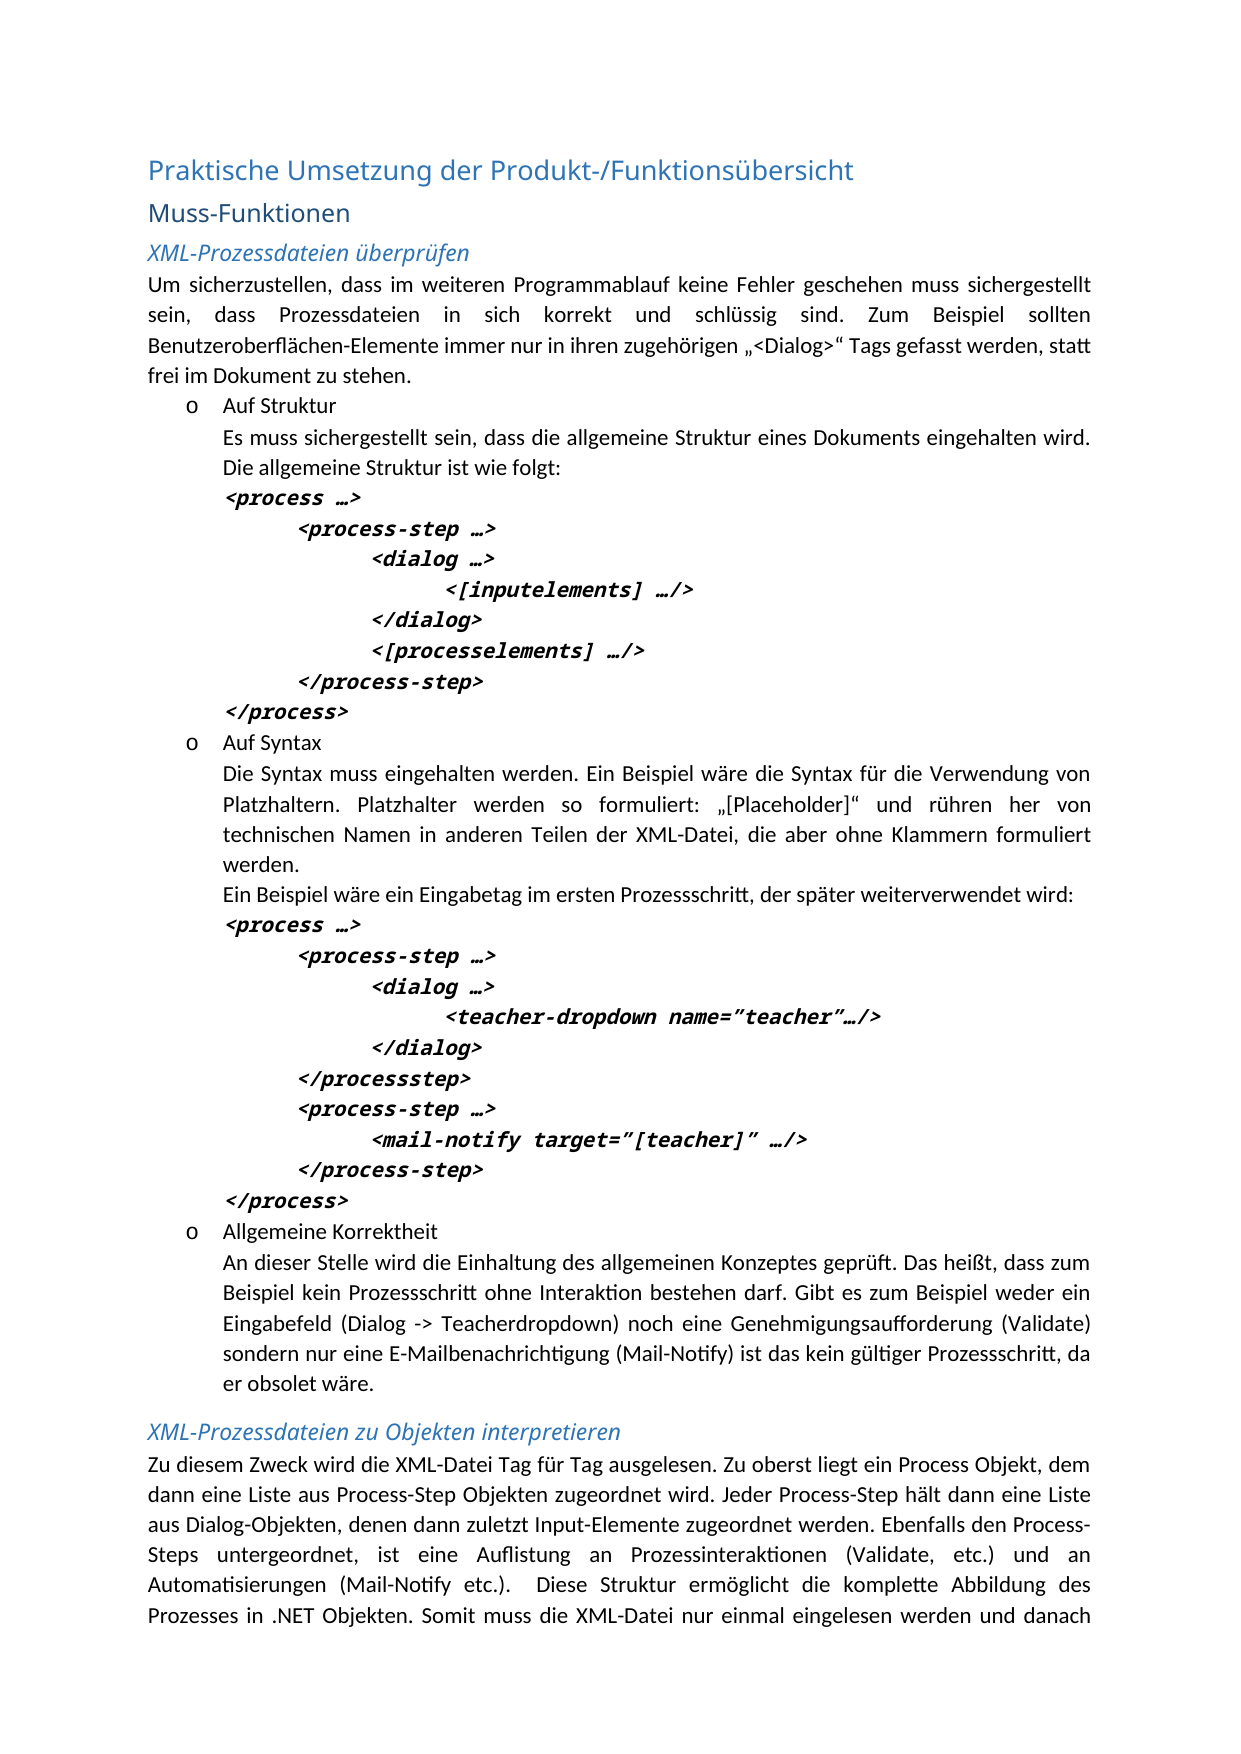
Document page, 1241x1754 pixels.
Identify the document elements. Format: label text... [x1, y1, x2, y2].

list <teacher-dropdown name=”teacher”…/> [223, 1002, 1093, 1031]
list <dialog …> [223, 972, 1093, 1000]
list An dieser Stelle wird die Einhaltung des allgemeinen Konzeptes geprüft. Das heißt, dass zum Beispiel kein Prozessschritt ohne Interaktion bestehen darf. Gibt es zum Beispiel weder ein Eingabefeld (Dialog -> Teacherdropdown) noch eine Genehmigungsaufforderung (Validate) sondern nur eine E-Mailbenachrichtigung (Mail-Notify) ist das kein gültiger Prozessschritt, da er obsolet wäre. [223, 1248, 1093, 1397]
list </process-step> [223, 1156, 1093, 1184]
list Um sicherzustellen, dass im weiteren Programmablauf keine Fehler geschehen muss sichergestellt sein, dass Prozessdateien in sich korrekt und schlüssig sind. Zum Beispiel sollten Benutzeroberflächen-Elemente immer nur in ihren zugehörigen „<Dialog>“ Tags gefasst werden, statt frei im Dokument zu stehen. [148, 270, 1093, 389]
list </processstep> [223, 1064, 1093, 1092]
list <process-step …> [223, 941, 1093, 970]
subtitle XML-Prozessdateien überprüfen [148, 237, 1093, 268]
subtitle Muss-Funktionen [148, 196, 1093, 230]
list Allgemeine Korrektheit [185, 1217, 1093, 1246]
list </dialog> [223, 606, 1093, 634]
list Ein Beispiel wäre ein Eingabetag im ersten Prozessschritt, der später weiterverwendet wird: [223, 880, 1093, 908]
subtitle XML-Prozessdateien zu Objekten interpretieren [148, 1416, 1093, 1447]
list <mail-notify target=”[teacher]” …/> [223, 1125, 1093, 1153]
list <process-step …> [223, 514, 1093, 542]
list Auf Syntax [185, 728, 1093, 757]
list </process-step> [223, 667, 1093, 695]
list <process …> [223, 911, 1093, 939]
list <dialog …> [223, 544, 1093, 573]
subtitle Praktische Umsetzung der Produkt-/Funktionsübersicht [148, 152, 1093, 189]
list Auf Struktur [185, 391, 1093, 420]
list Es muss sichergestellt sein, dass die allgemeine Struktur eines Dokuments eingehalten wird. Die allgemeine Struktur ist wie folgt: [223, 423, 1093, 481]
list <[processelements] …/> [223, 636, 1093, 665]
list <process …> [223, 483, 1093, 512]
list </dialog> [223, 1033, 1093, 1062]
list </process> [223, 1186, 1093, 1215]
list <[inputelements] …/> [223, 575, 1093, 603]
list </process> [223, 697, 1093, 726]
list <process-step …> [223, 1094, 1093, 1123]
list Die Syntax muss eingehalten werden. Ein Beispiel wäre die Syntax für die Verwendung von Platzhaltern. Platzhalter werden so formuliert: „[Placeholder]“ und rühren her von technischen Namen in anderen Teilen der XML-Datei, die aber ohne Klammern formuliert werden. [223, 759, 1093, 878]
